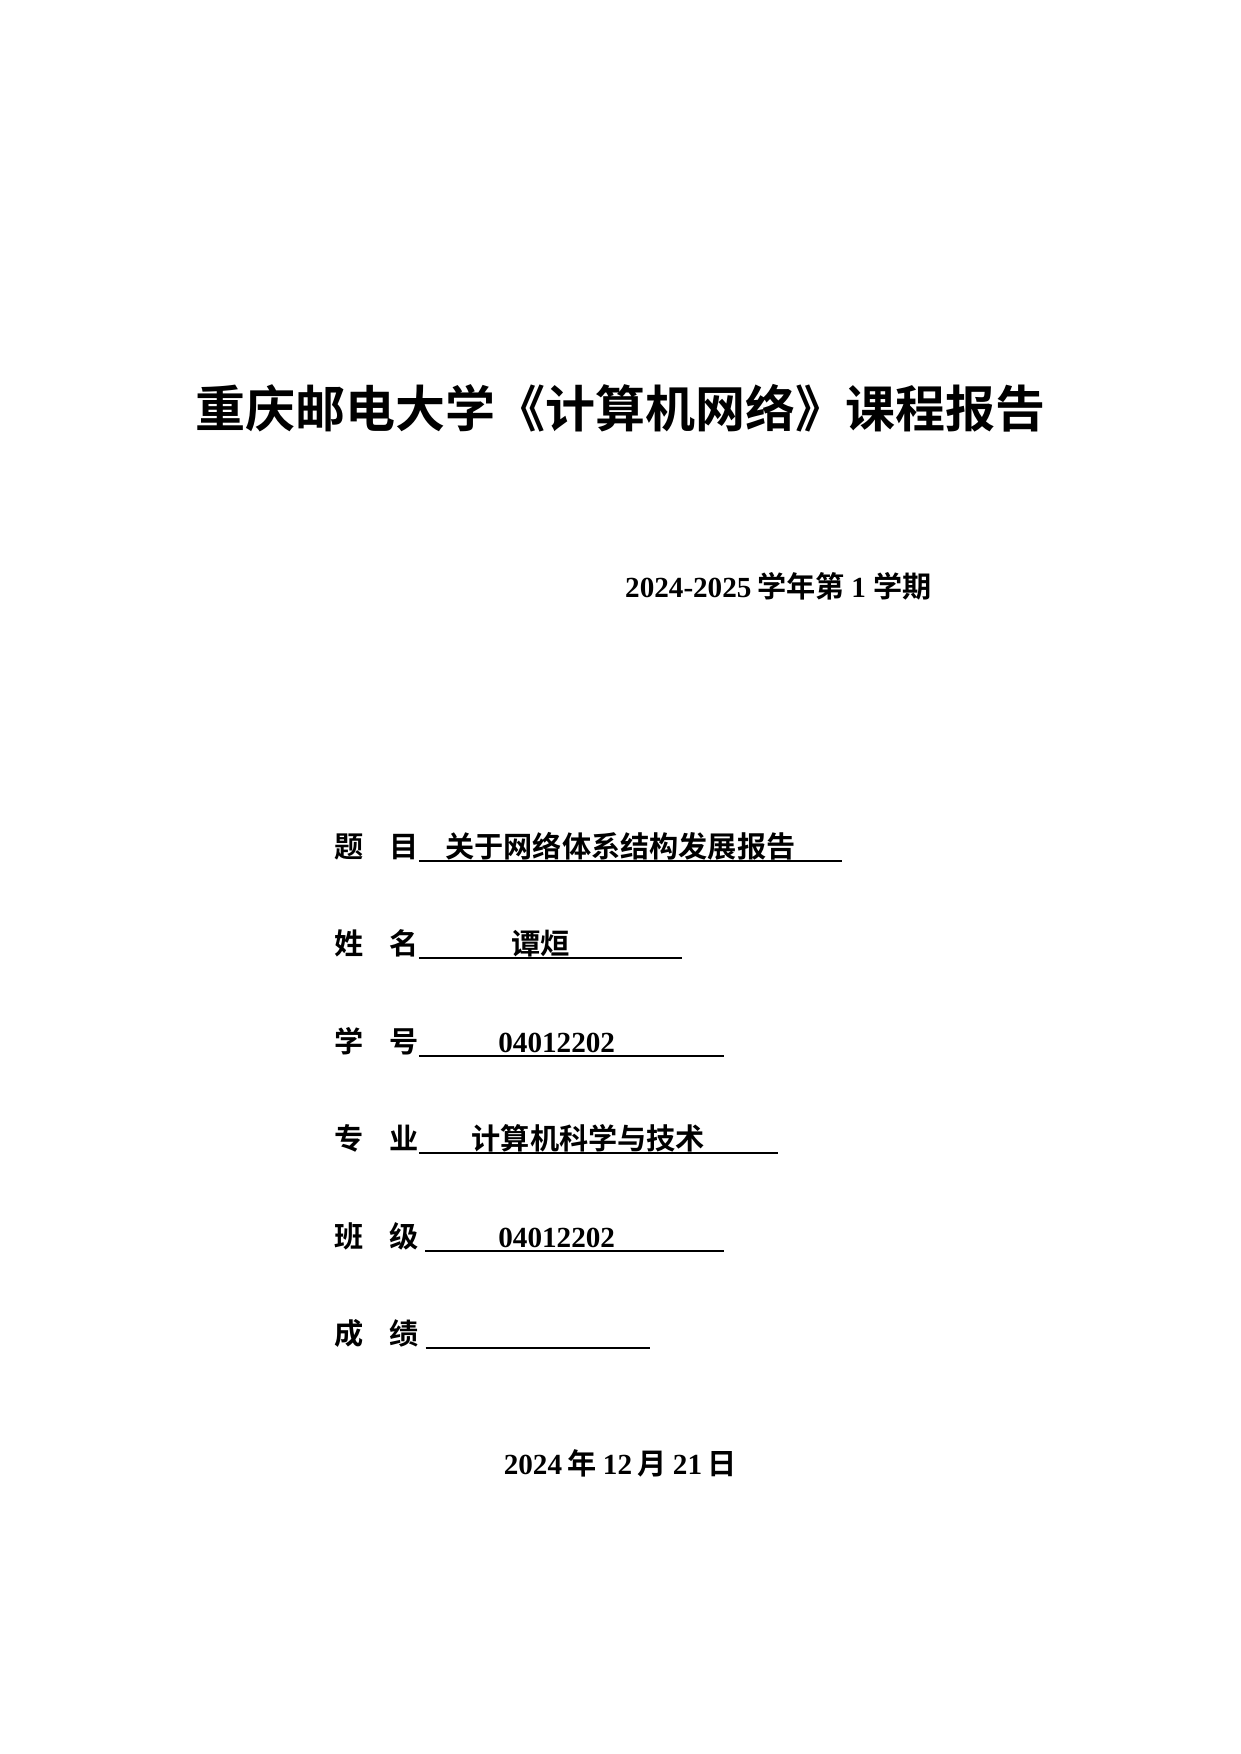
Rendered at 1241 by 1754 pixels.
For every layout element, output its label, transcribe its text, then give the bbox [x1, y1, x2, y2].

text 学 号 04012202 [187, 1007, 1053, 1072]
text 成 绩 [187, 1299, 1053, 1364]
text 2024-2025学年第 1 学期 [217, 552, 1053, 617]
text 专 业 计算机科学与技术 [187, 1104, 1053, 1169]
text 班 级 04012202 [187, 1202, 1053, 1267]
text 姓 名 谭烜 [187, 909, 1053, 974]
text 题 目 关于网络体系结构发展报告 [187, 812, 1053, 877]
text 重庆邮电大学《计算机网络》课程报告 [187, 357, 1053, 454]
text 2024年12月21日 [187, 1429, 1053, 1494]
